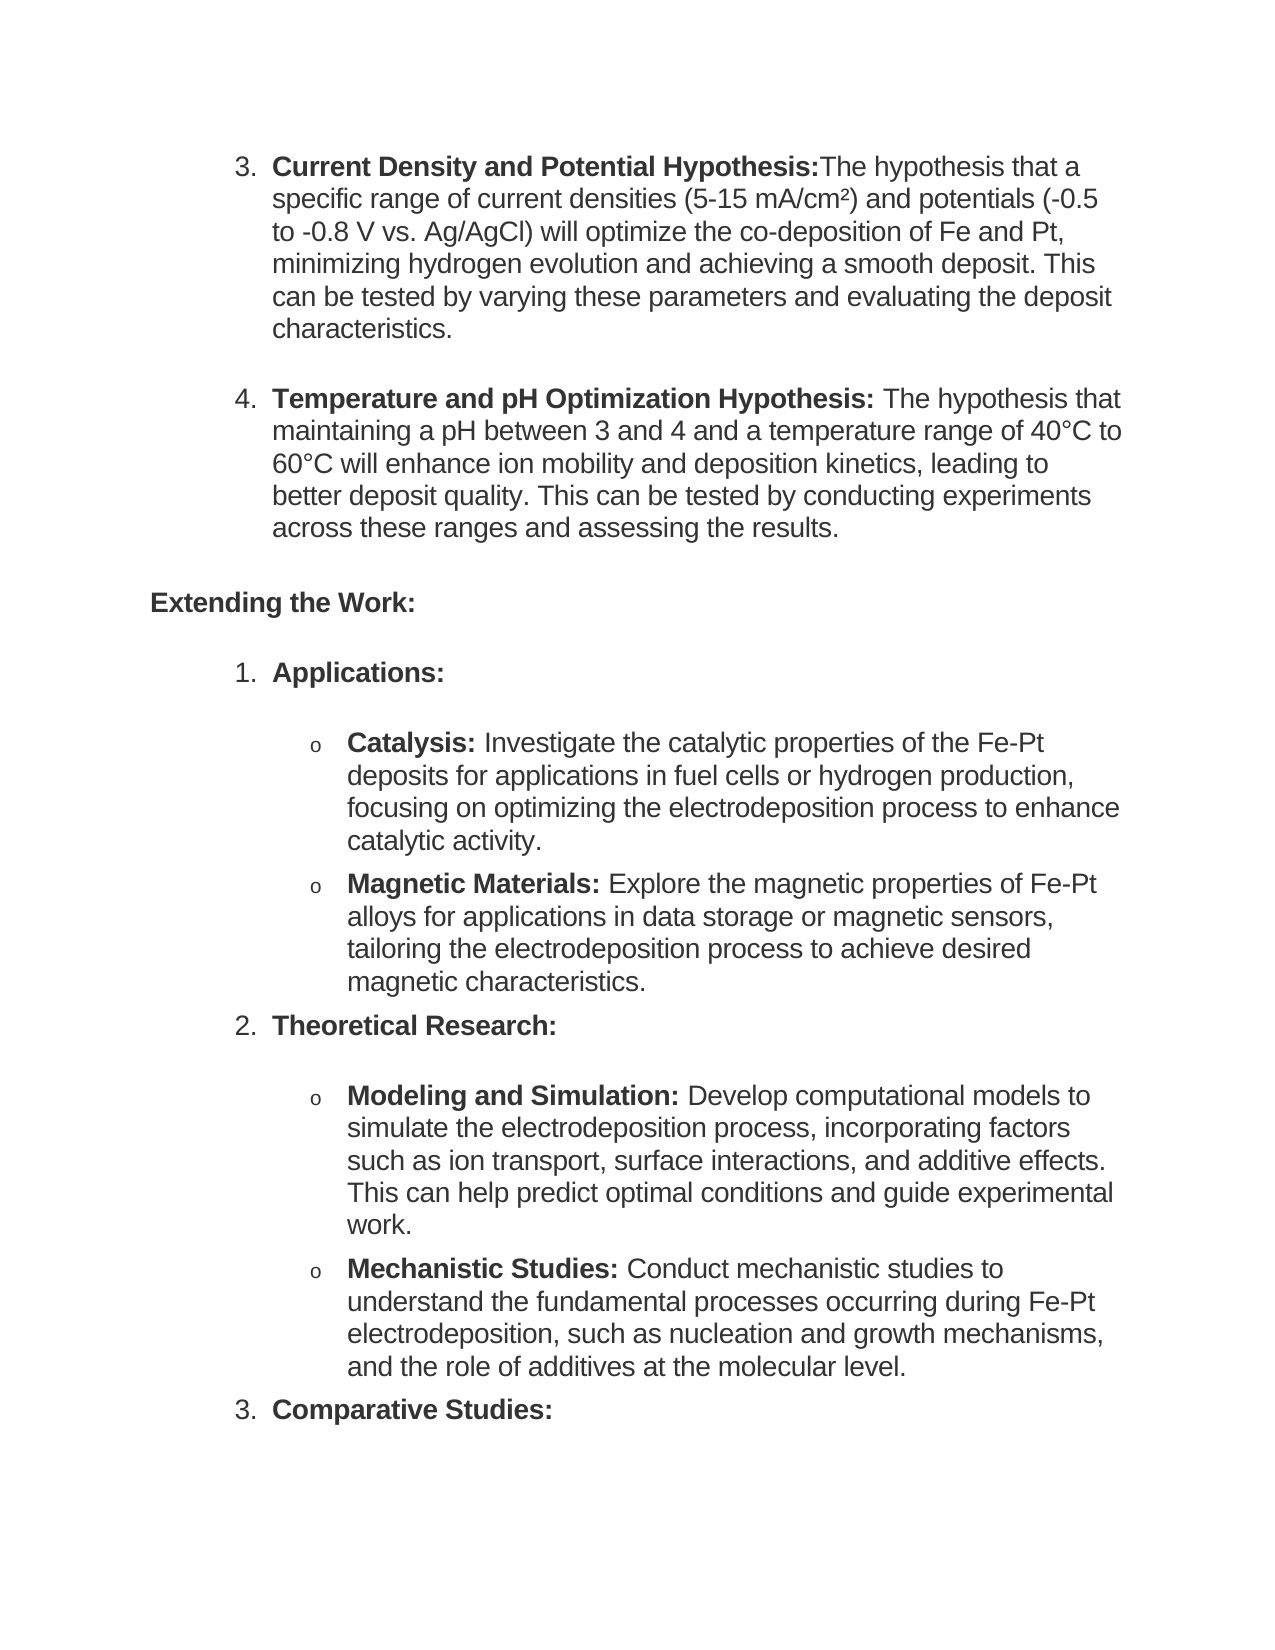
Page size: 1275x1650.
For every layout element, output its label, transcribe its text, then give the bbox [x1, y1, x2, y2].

list Mechanistic Studies: Conduct mechanistic studies to understand the fundamental processes occurring during Fe-Pt electrodeposition, such as nucleation and growth mechanisms, and the role of additives at the molecular level. [309, 1252, 1125, 1382]
list Current Density and Potential Hypothesis:The hypothesis that a specific range of current densities (5-15 mA/cm²) and potentials (-0.5 to -0.8 V vs. Ag/AgCl) will optimize the co-deposition of Fe and Pt, minimizing hydrogen evolution and achieving a smooth deposit. This can be tested by varying these parameters and evaluating the deposit characteristics. [234, 150, 1125, 344]
list Temperature and pH Optimization Hypothesis: The hypothesis that maintaining a pH between 3 and 4 and a temperature range of 40°C to 60°C will enhance ion mobility and deposition kinetics, leading to better deposit quality. This can be tested by conducting experiments across these ranges and assessing the results. [234, 382, 1125, 544]
list Magnetic Materials: Explore the magnetic properties of Fe-Pt alloys for applications in data storage or magnetic sensors, tailoring the electrodeposition process to achieve desired magnetic characteristics. [309, 867, 1125, 997]
list Applications: [234, 656, 1125, 689]
list Catalysis: Investigate the catalytic properties of the Fe-Pt deposits for applications in fuel cells or hydrogen production, focusing on optimizing the electrodeposition process to enhance catalytic activity. [309, 726, 1125, 856]
list Theoretical Research: [234, 1008, 1125, 1041]
list Comparative Studies: [234, 1393, 1125, 1426]
text Extending the Work: [150, 581, 1125, 619]
list Modeling and Simulation: Develop computational models to simulate the electrodeposition process, incorporating factors such as ion transport, surface interactions, and additive effects. This can help predict optimal conditions and guide experimental work. [309, 1078, 1125, 1241]
